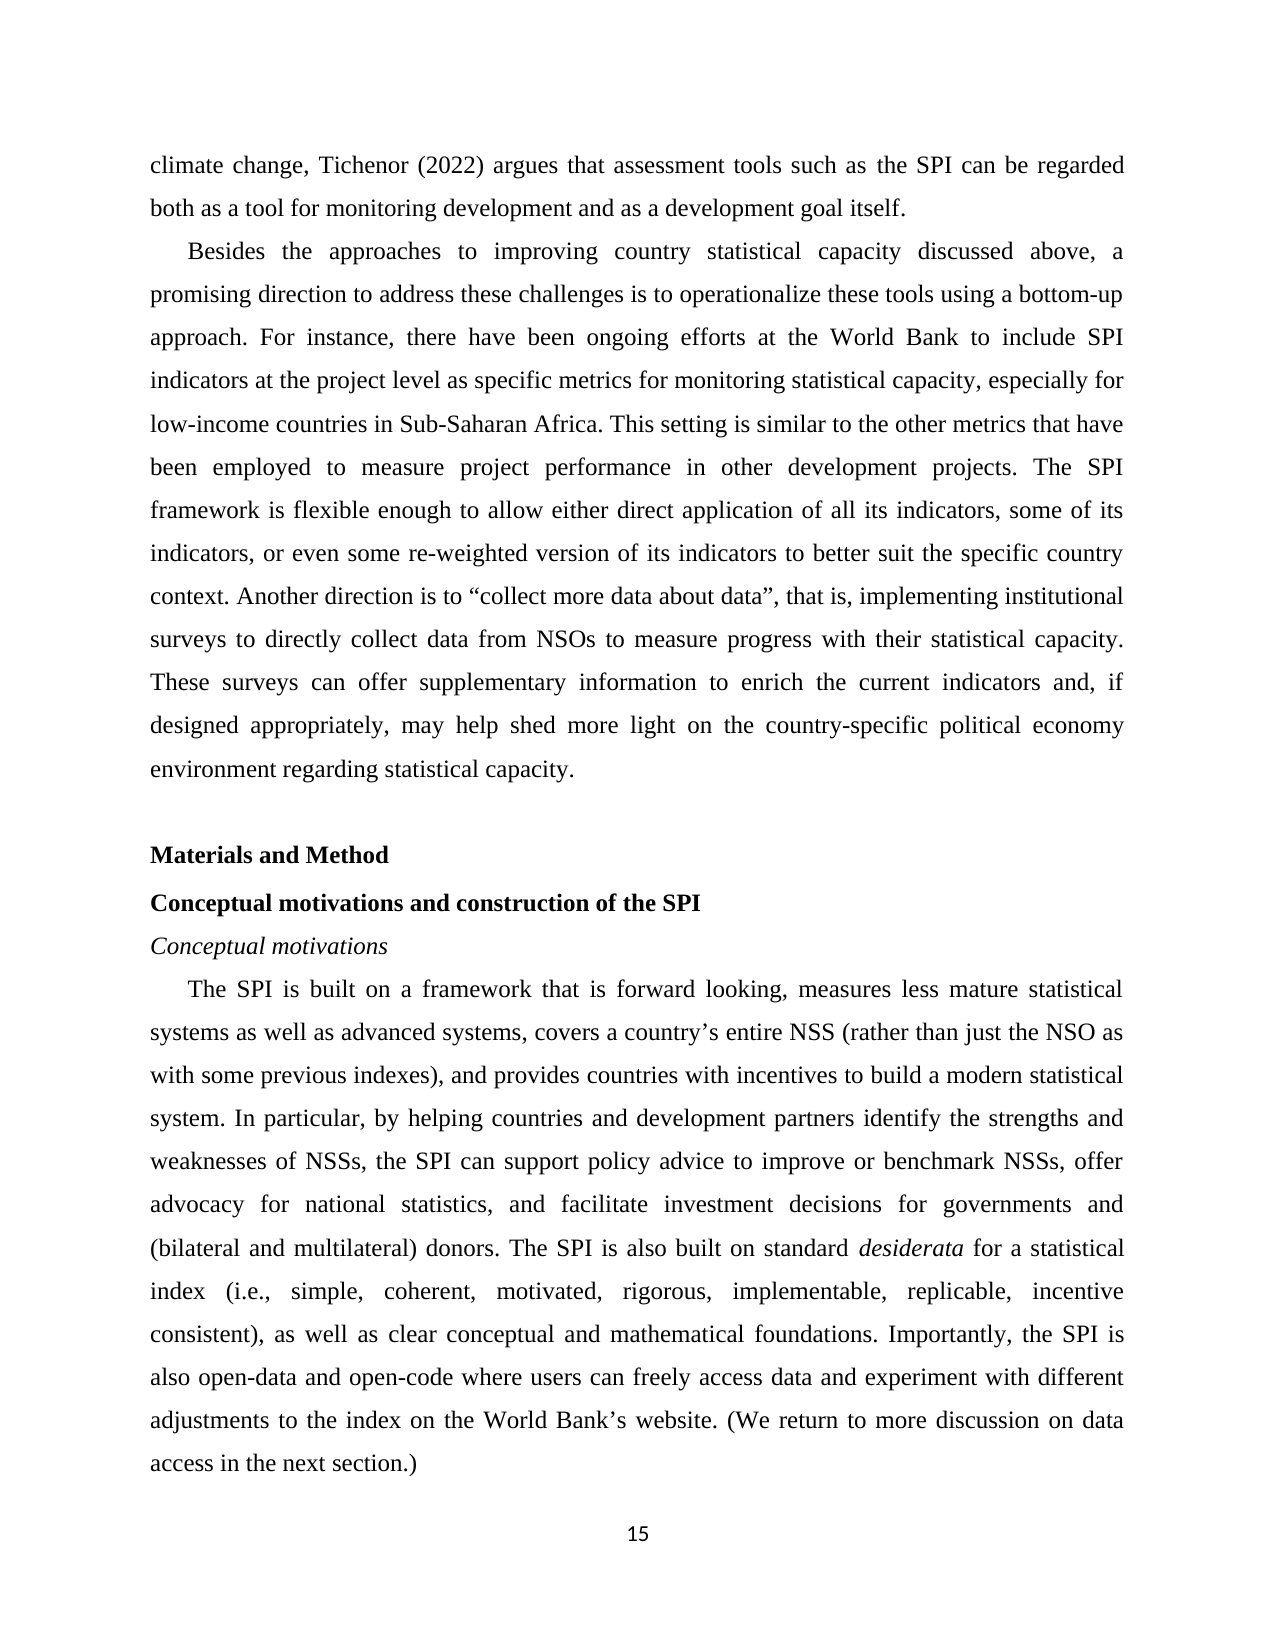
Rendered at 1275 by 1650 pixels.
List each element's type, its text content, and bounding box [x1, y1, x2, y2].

subtitle Materials and Method [150, 840, 1125, 869]
text The SPI is built on a framework that is forward looking, measures less mature statistical systems as well as advanced systems, covers a country’s entire NSS (rather than just the NSO as with some previous indexes), and provides countries with incentives to build a modern statistical system. In particular, by helping countries and development partners identify the strengths and weaknesses of NSSs, the SPI can support policy advice to improve or benchmark NSSs, offer advocacy for national statistics, and facilitate investment decisions for governments and (bilateral and multilateral) donors. The SPI is also built on standard desiderata for a statistical index (i.e., simple, coherent, motivated, rigorous, implementable, replicable, incentive consistent), as well as clear conceptual and mathematical foundations. Importantly, the SPI is also open-data and open-code where users can freely access data and experiment with different adjustments to the index on the World Bank’s website. (We return to more discussion on data access in the next section.) [150, 974, 1125, 1477]
subtitle Conceptual motivations and construction of the SPI [150, 888, 1125, 916]
text Besides the approaches to improving country statistical capacity discussed above, a promising direction to address these challenges is to operationalize these tools using a bottom-up approach. For instance, there have been ongoing efforts at the World Bank to include SPI indicators at the project level as specific metrics for monitoring statistical capacity, especially for low-income countries in Sub-Saharan Africa. This setting is similar to the other metrics that have been employed to measure project performance in other development projects. The SPI framework is flexible enough to allow either direct application of all its indicators, some of its indicators, or even some re-weighted version of its indicators to better suit the specific country context. Another direction is to “collect more data about data”, that is, implementing institutional surveys to directly collect data from NSOs to measure progress with their statistical capacity. These surveys can offer supplementary information to enrich the current indicators and, if designed appropriately, may help shed more light on the country-specific political economy environment regarding statistical capacity. [150, 236, 1125, 782]
subtitle Conceptual motivations [150, 931, 1125, 959]
